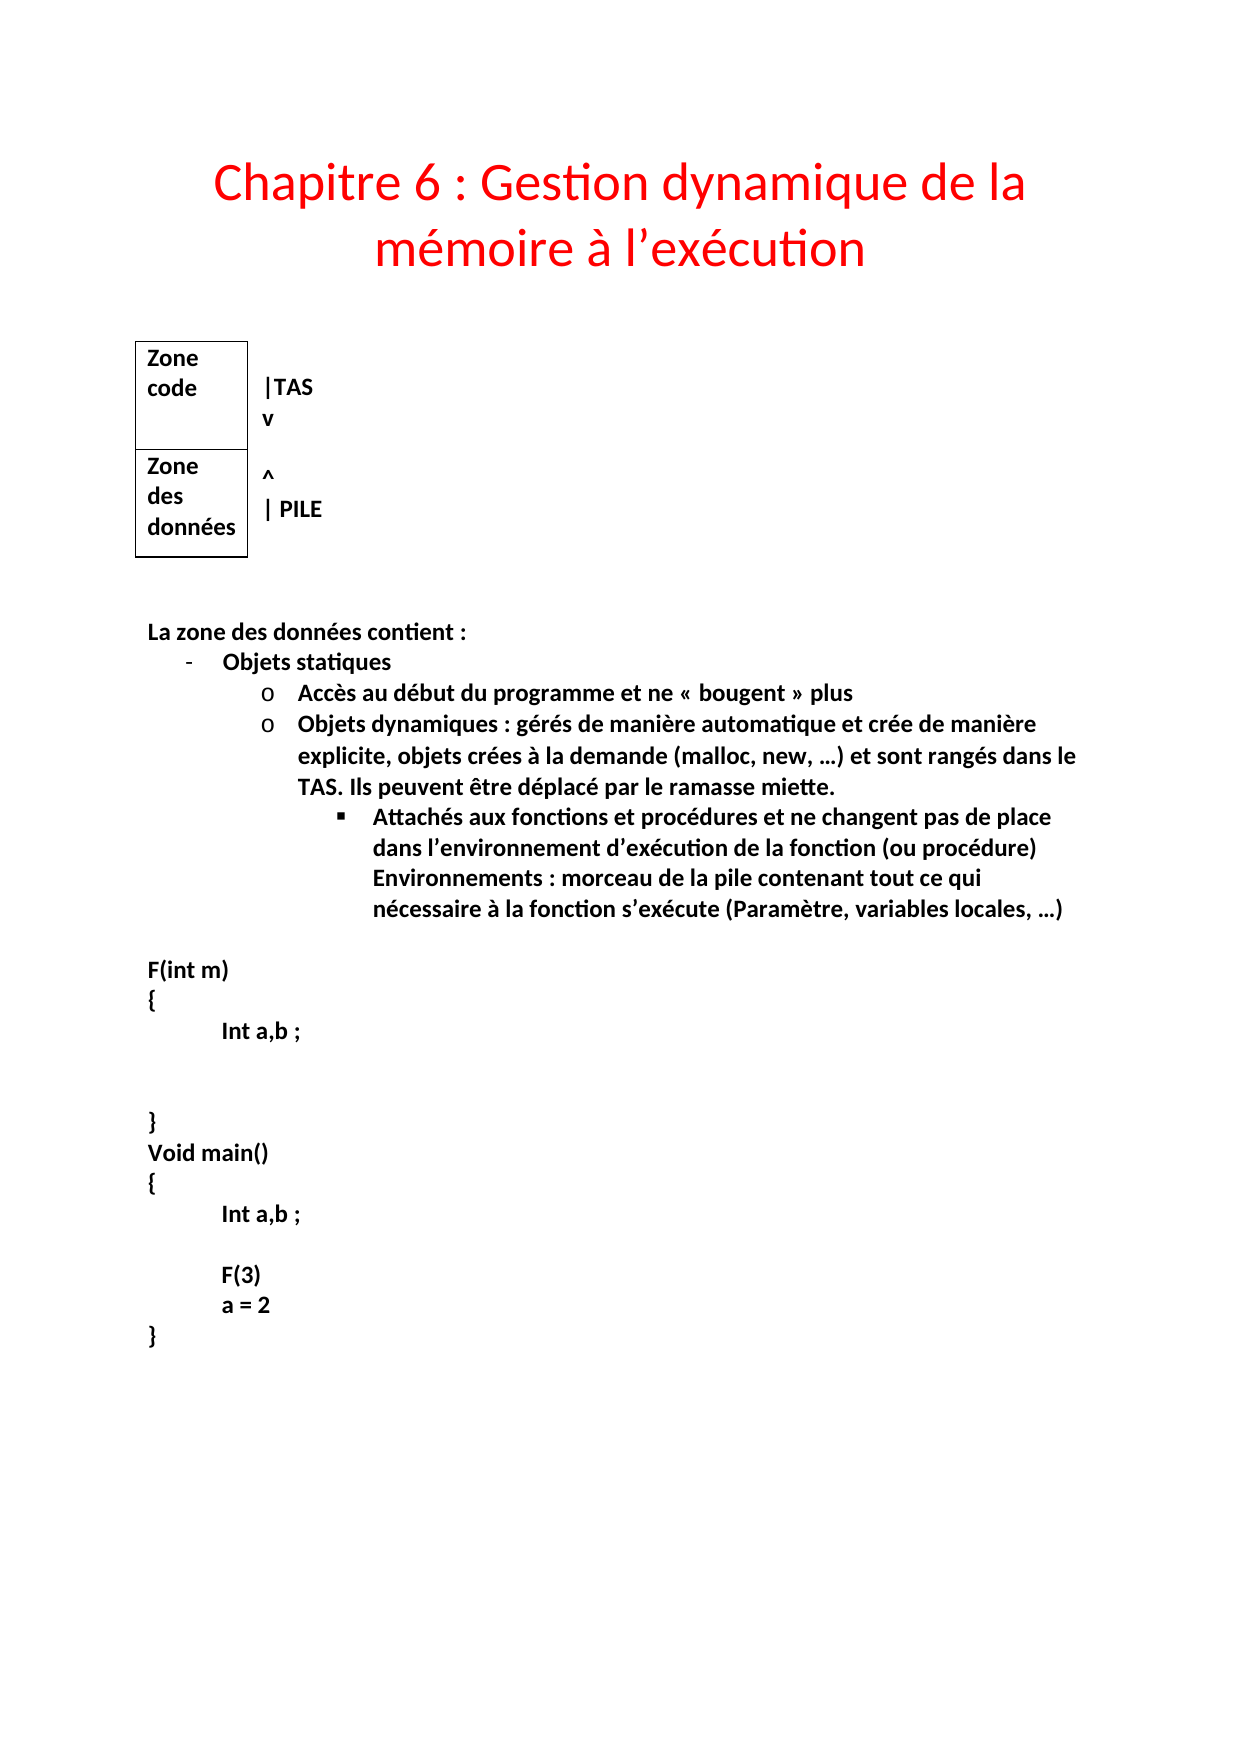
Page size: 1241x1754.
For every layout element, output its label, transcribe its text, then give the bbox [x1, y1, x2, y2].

list Objets statiques [185, 646, 1093, 677]
text La zone des données contient : [148, 616, 1093, 646]
text Int a,b ; [148, 1015, 1093, 1045]
list Accès au début du programme et ne « bougent » plus [260, 677, 1093, 708]
list Attachés aux fonctions et procédures et ne changent pas de place dans l’environnement d’exécution de la fonction (ou procédure) Environnements : morceau de la pile contenant tout ce qui nécessaire à la fonction s’exécute (Paramètre, variables locales, …) [335, 801, 1093, 923]
text } [148, 1320, 1093, 1351]
text { [148, 984, 1093, 1015]
text F(int m) [148, 954, 1093, 984]
text F(3) a = 2 [148, 1259, 1093, 1320]
table_header Zone code [136, 342, 247, 449]
table_cell Zone des données [136, 450, 247, 556]
text { [148, 1167, 1093, 1198]
text Void main() [148, 1137, 1093, 1167]
text |TAS [248, 371, 1093, 402]
list Objets dynamiques : gérés de manière automatique et crée de manière explicite, objets crées à la demande (malloc, new, …) et sont rangés dans le TAS. Ils peuvent être déplacé par le ramasse miette. [260, 708, 1093, 801]
text v [248, 402, 1093, 432]
text Int a,b ; [148, 1198, 1093, 1228]
text } [148, 1106, 1093, 1137]
text ^ [248, 463, 1093, 493]
title Chapitre 6 : Gestion dynamique de la mémoire à l’exécution [148, 148, 1093, 280]
text | PILE [248, 493, 1093, 524]
